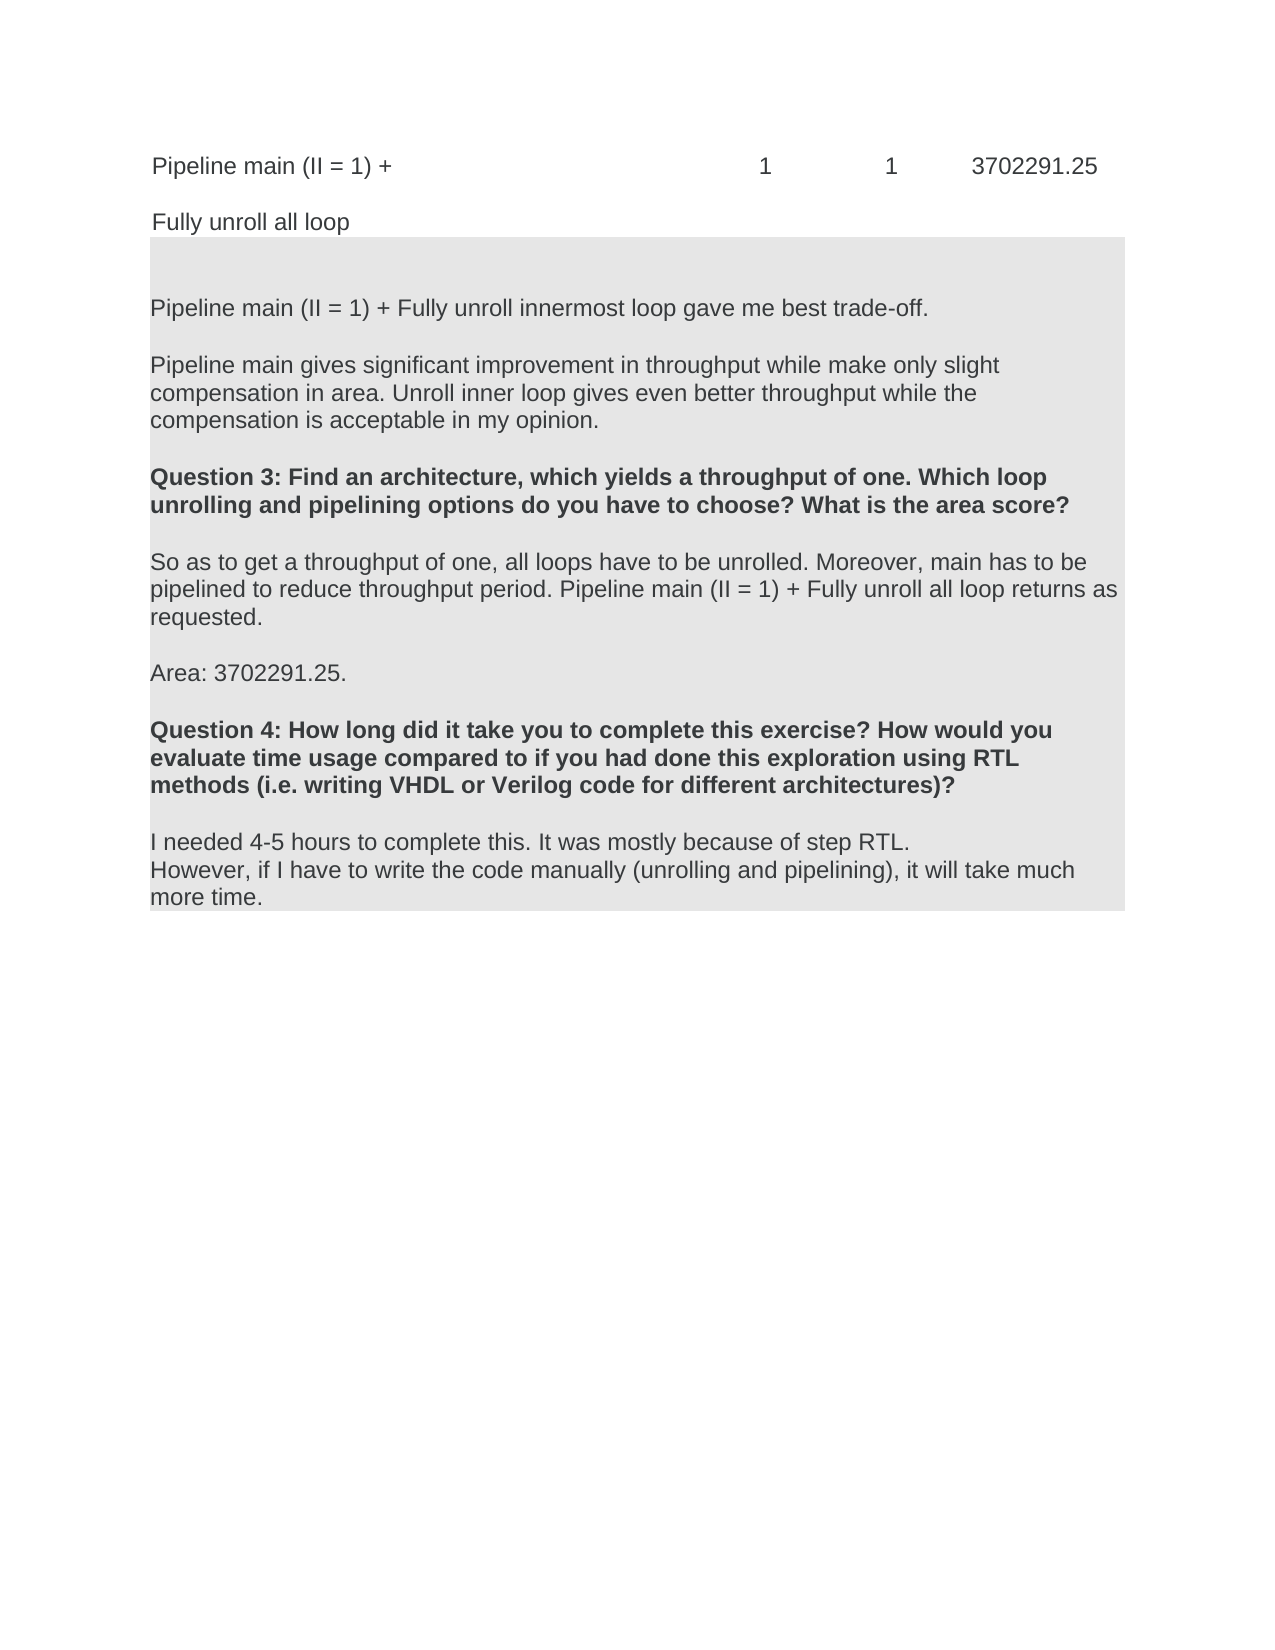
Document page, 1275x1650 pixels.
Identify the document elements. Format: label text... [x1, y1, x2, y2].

text Question 3: Find an architecture, which yields a throughput of one. Which loop unrolling and pipelining options do you have to choose? What is the area score? [150, 463, 1125, 518]
text Area: 3702291.25. [150, 659, 1125, 687]
table_cell 1 [757, 150, 883, 237]
table_cell Pipeline main (II = 1) + Fully unroll all loop [150, 150, 757, 237]
table_cell 3702291.25 [970, 150, 1100, 237]
text Question 4: How long did it take you to complete this exercise? How would you evaluate time usage compared to if you had done this exploration using RTL methods (i.e. writing VHDL or Verilog code for different architectures)? [150, 716, 1125, 799]
text So as to get a throughput of one, all loops have to be unrolled. Moreover, main has to be pipelined to reduce throughput period. Pipeline main (II = 1) + Fully unroll all loop returns as requested. [150, 547, 1125, 630]
text I needed 4-5 hours to complete this. It was mostly because of step RTL. However, if I have to write the code manually (unrolling and pipelining), it will take much more time. [150, 828, 1125, 911]
text Pipeline main gives significant improvement in throughput while make only slight compensation in area. Unroll inner loop gives even better throughput while the compensation is acceptable in my opinion. [150, 351, 1125, 434]
text Pipeline main (II = 1) + Fully unroll innermost loop gave me best trade-off. [150, 294, 1125, 322]
table_cell 1 [883, 150, 970, 237]
